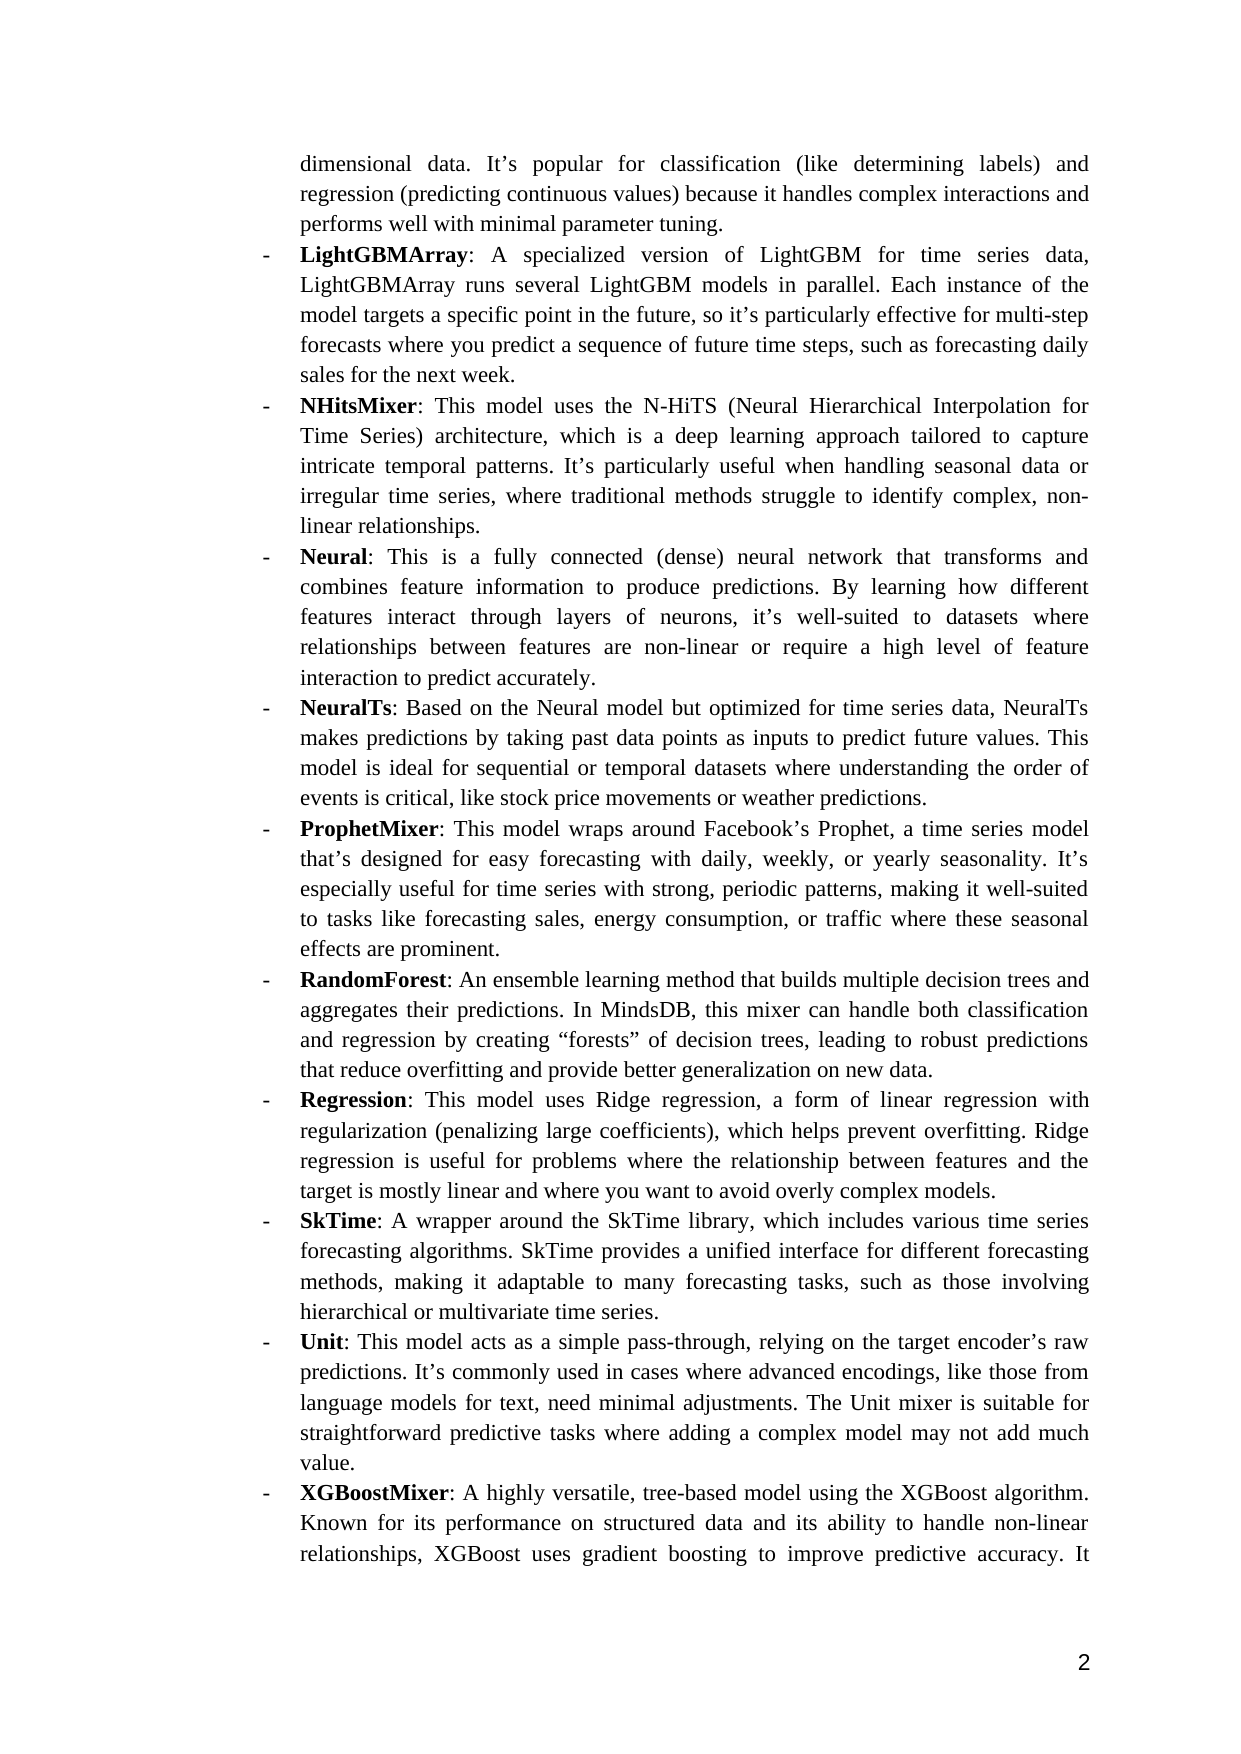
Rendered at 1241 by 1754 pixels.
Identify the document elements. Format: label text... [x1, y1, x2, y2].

list ProphetMixer: This model wraps around Facebook’s Prophet, a time series model that’s designed for easy forecasting with daily, weekly, or yearly seasonality. It’s especially useful for time series with strong, periodic patterns, making it well-suited to tasks like forecasting sales, energy consumption, or traffic where these seasonal effects are prominent. [262, 814, 1090, 962]
list SkTime: A wrapper around the SkTime library, which includes various time series forecasting algorithms. SkTime provides a unified interface for different forecasting methods, making it adaptable to many forecasting tasks, such as those involving hierarchical or multivariate time series. [262, 1207, 1090, 1324]
list Regression: This model uses Ridge regression, a form of linear regression with regularization (penalizing large coefficients), which helps prevent overfitting. Ridge regression is useful for problems where the relationship between features and the target is mostly linear and where you want to avoid overly complex models. [262, 1086, 1090, 1203]
list Unit: This model acts as a simple pass-through, relying on the target encoder’s raw predictions. It’s commonly used in cases where advanced encodings, like those from language models for text, need minimal adjustments. The Unit mixer is suitable for straightforward predictive tasks where adding a complex model may not add much value. [262, 1328, 1090, 1475]
list LightGBMArray: A specialized version of LightGBM for time series data, LightGBMArray runs several LightGBM models in parallel. Each instance of the model targets a specific point in the future, so it’s particularly effective for multi-step forecasts where you predict a sequence of future time steps, such as forecasting daily sales for the next week. [262, 241, 1090, 388]
list NeuralTs: Based on the Neural model but optimized for time series data, NeuralTs makes predictions by taking past data points as inputs to predict future values. This model is ideal for sequential or temporal datasets where understanding the order of events is critical, like stock price movements or weather predictions. [262, 694, 1090, 811]
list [262, 1479, 1090, 1566]
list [262, 150, 1090, 237]
list NHitsMixer: This model uses the N-HiTS (Neural Hierarchical Interpolation for Time Series) architecture, which is a deep learning approach tailored to capture intricate temporal patterns. It’s particularly useful when handling seasonal data or irregular time series, where traditional methods struggle to identify complex, non-linear relationships. [262, 392, 1090, 539]
list Neural: This is a fully connected (dense) neural network that transforms and combines feature information to produce predictions. By learning how different features interact through layers of neurons, it’s well-suited to datasets where relationships between features are non-linear or require a high level of feature interaction to predict accurately. [262, 543, 1090, 690]
list RandomForest: An ensemble learning method that builds multiple decision trees and aggregates their predictions. In MindsDB, this mixer can handle both classification and regression by creating “forests” of decision trees, leading to robust predictions that reduce overfitting and provide better generalization on new data. [262, 966, 1090, 1083]
